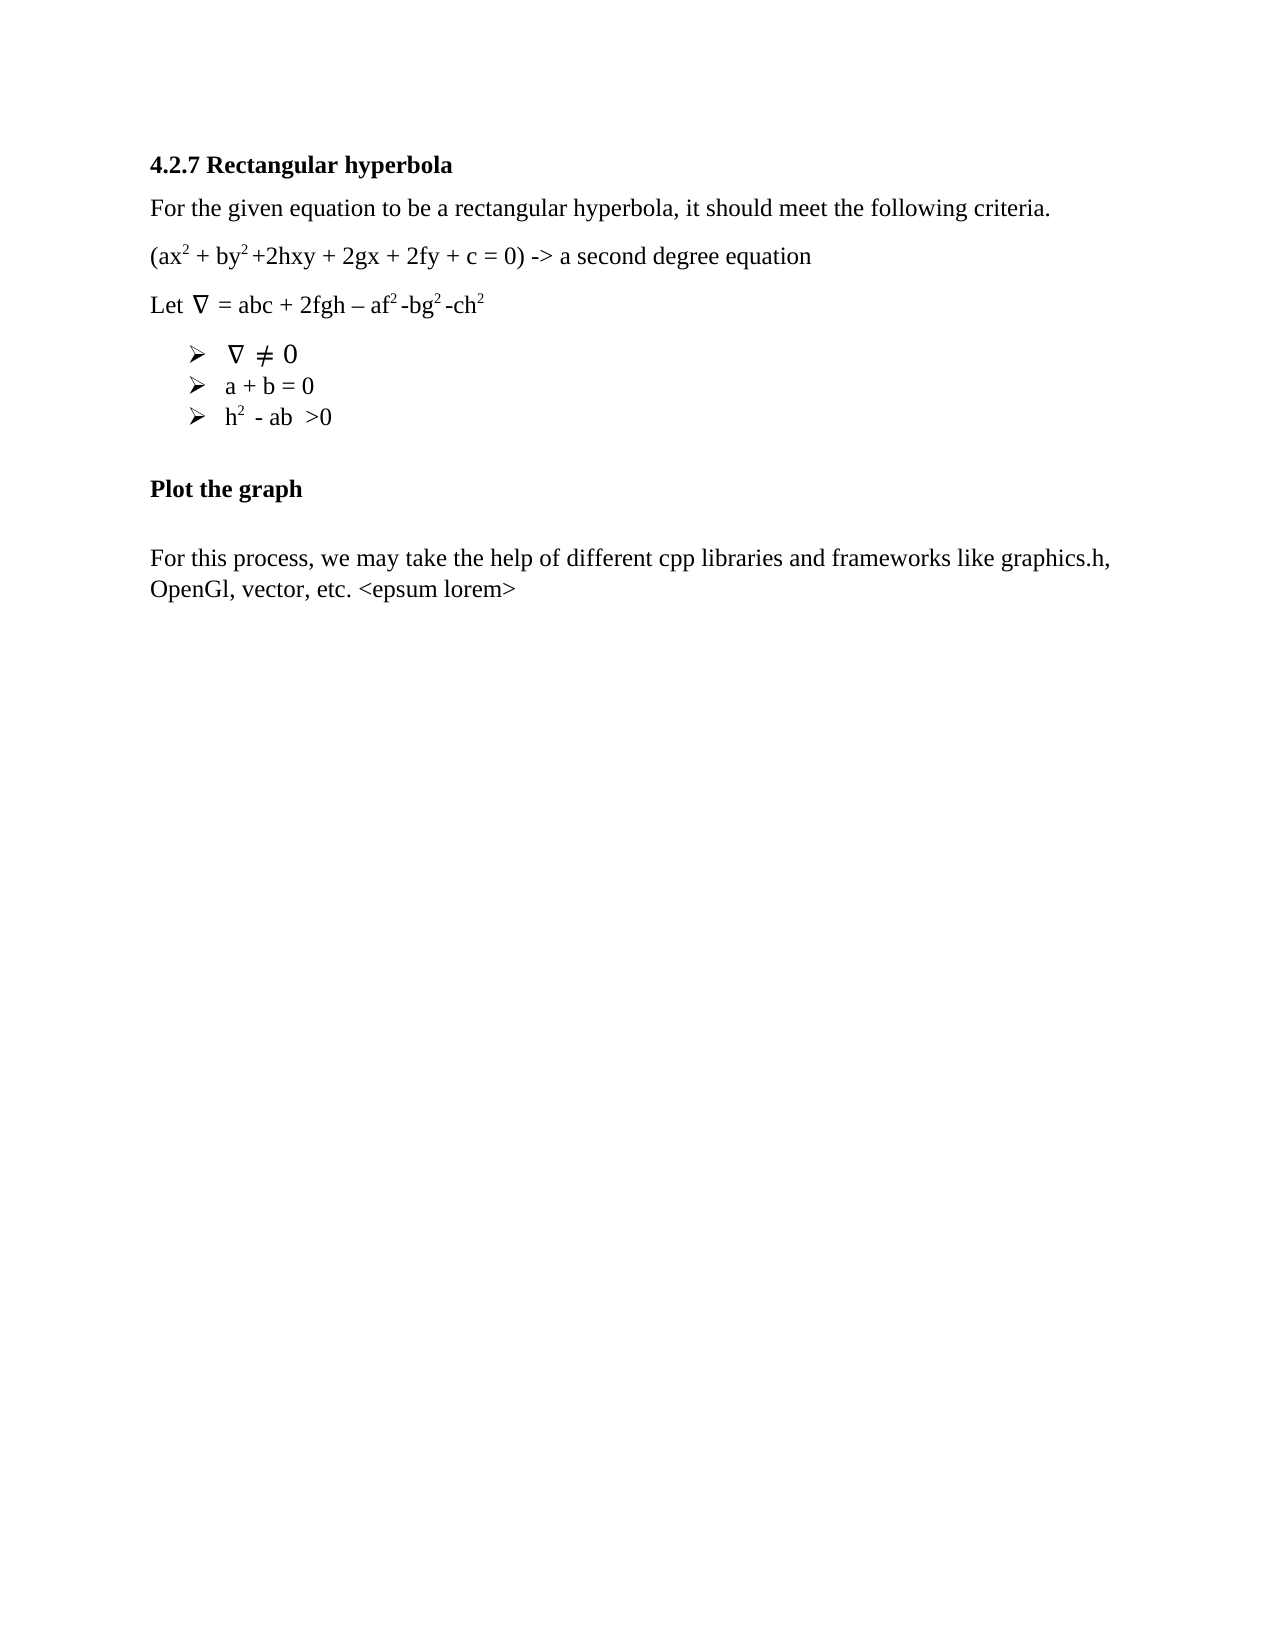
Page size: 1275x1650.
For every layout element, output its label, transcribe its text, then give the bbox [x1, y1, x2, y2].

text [150, 241, 1125, 270]
text For the given equation to be a rectangular hyperbola, it should meet the following criteria. [150, 193, 1125, 222]
list a + b = 0 [187, 371, 1125, 399]
subtitle 4.2.7 Rectangular hyperbola [150, 150, 1125, 179]
subtitle Plot the graph [150, 474, 1125, 503]
text Let ∇ = abc + 2fgh – af2 -bg2 -ch2 [150, 289, 1125, 319]
list ∇ ≠ 0 [187, 338, 1125, 368]
list h2 - ab >0 [187, 402, 1125, 431]
text For this process, we may take the help of different cpp libraries and frameworks like graphics.h, OpenGl, vector, etc. <epsum lorem> [150, 543, 1125, 603]
